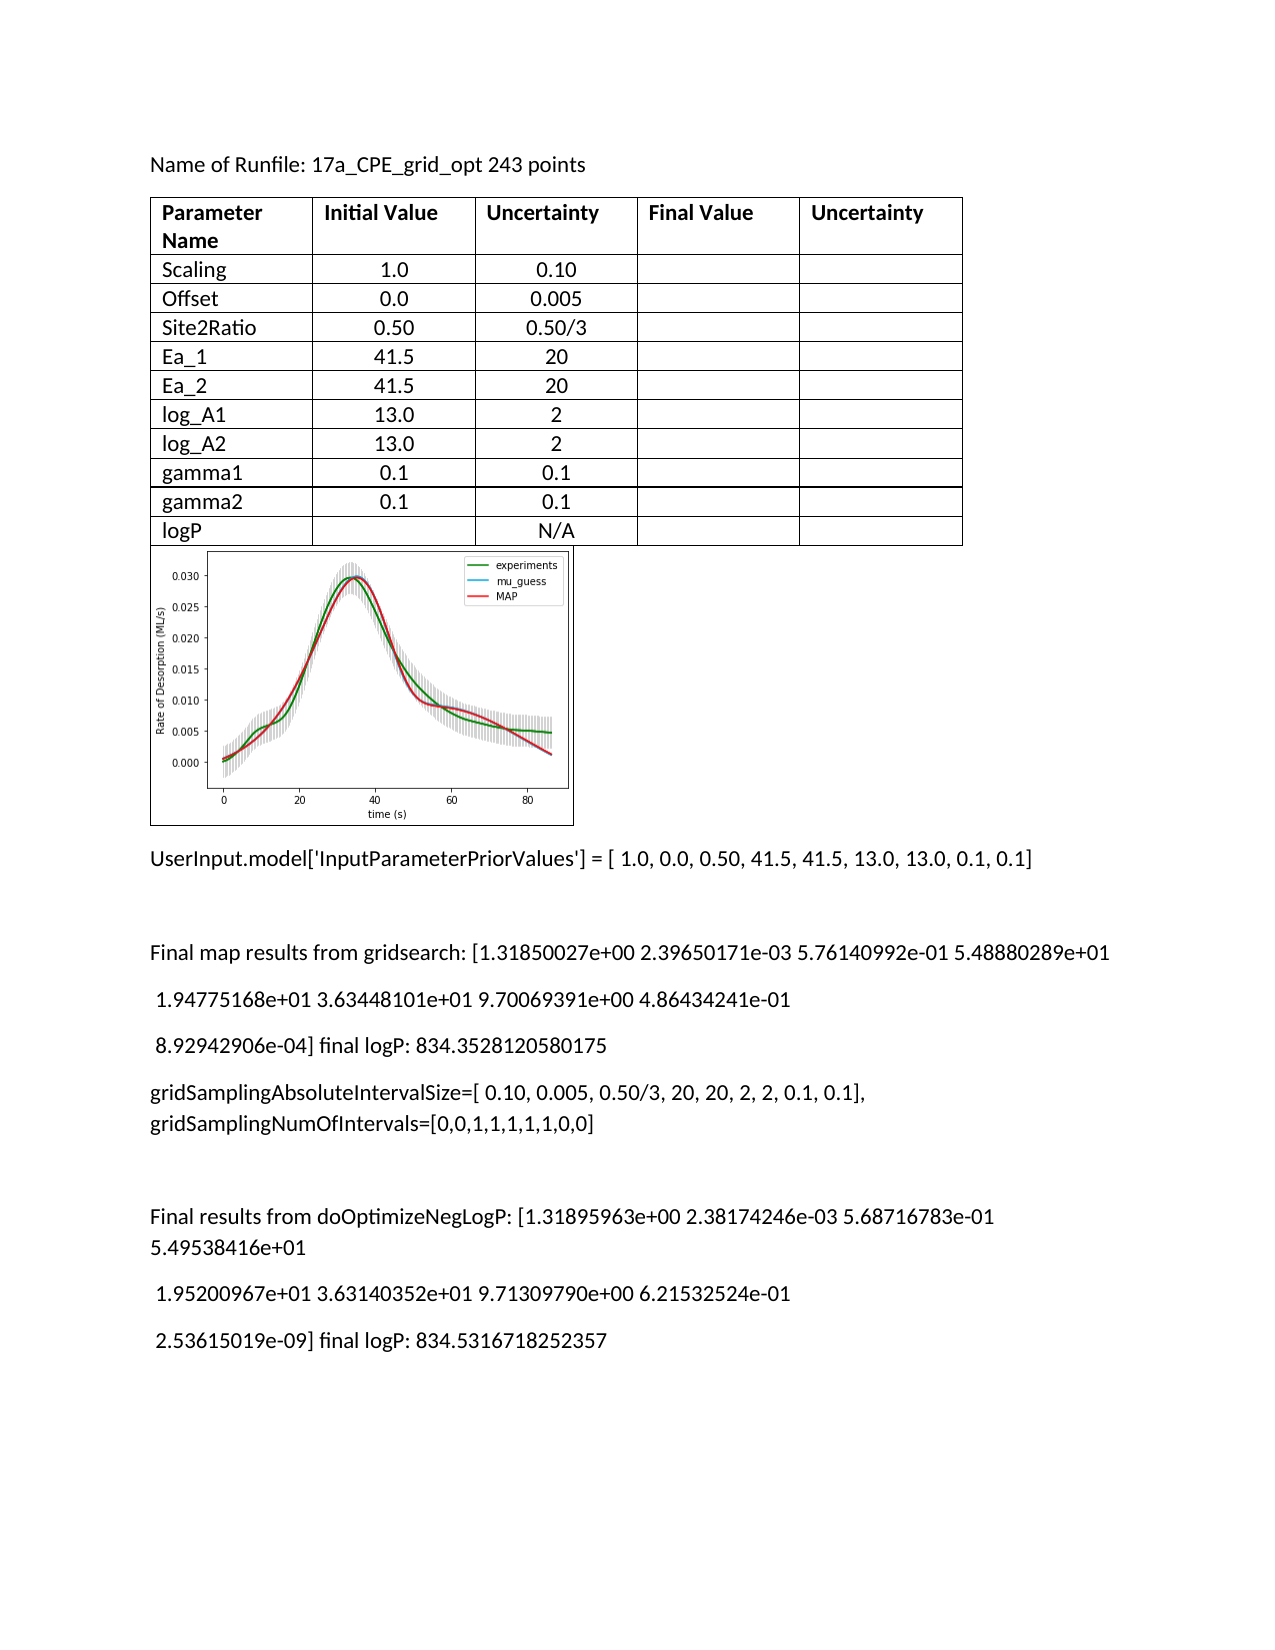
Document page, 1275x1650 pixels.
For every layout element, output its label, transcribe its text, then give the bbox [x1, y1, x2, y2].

table_cell [638, 517, 799, 544]
table_cell [800, 255, 962, 283]
table_cell [638, 313, 799, 341]
table_cell [638, 488, 799, 516]
table_cell [638, 371, 799, 399]
table_cell 13.0 [313, 429, 475, 457]
table_cell 0.1 [476, 488, 637, 516]
table_header Uncertainty [800, 198, 962, 254]
table_cell gamma1 [151, 459, 312, 486]
table_cell 20 [476, 342, 637, 370]
text 2.53615019e-09] final logP: 834.5316718252357 [150, 1326, 1125, 1354]
table_cell 0.10 [476, 255, 637, 283]
table_cell log_A2 [151, 429, 312, 457]
table_header Uncertainty [476, 198, 637, 254]
table_cell N/A [476, 517, 637, 544]
text UserInput.model['InputParameterPriorValues'] = [ 1.0, 0.0, 0.50, 41.5, 41.5, 13.0, 13.0, 0.1, 0.1] [150, 844, 1125, 872]
table_cell [638, 459, 799, 486]
table_cell 0.1 [476, 459, 637, 486]
table_header Final Value [638, 198, 799, 254]
text 1.94775168e+01 3.63448101e+01 9.70069391e+00 4.86434241e-01 [150, 985, 1125, 1013]
table_cell [800, 488, 962, 516]
table_cell [638, 255, 799, 283]
table_cell 41.5 [313, 371, 475, 399]
table_cell gamma2 [151, 488, 312, 516]
text Final map results from gridsearch: [1.31850027e+00 2.39650171e-03 5.76140992e-01 5.48880289e+01 [150, 938, 1125, 966]
table_cell [800, 371, 962, 399]
text Name of Runfile: 17a_CPE_grid_opt 243 points [150, 150, 1125, 178]
text Final results from doOptimizeNegLogP: [1.31895963e+00 2.38174246e-03 5.68716783e-01 5.49538416e+01 [150, 1202, 1125, 1261]
table_cell 0.0 [313, 284, 475, 312]
table_cell Site2Ratio [151, 313, 312, 341]
picture [151, 546, 573, 825]
table_cell 2 [476, 400, 637, 428]
table_cell [638, 400, 799, 428]
table_cell [800, 517, 962, 544]
text 1.95200967e+01 3.63140352e+01 9.71309790e+00 6.21532524e-01 [150, 1279, 1125, 1307]
table_header Parameter Name [151, 198, 312, 254]
table_cell 0.1 [313, 488, 475, 516]
table_cell 0.005 [476, 284, 637, 312]
table_cell [800, 342, 962, 370]
table_cell [800, 459, 962, 486]
table_cell [800, 400, 962, 428]
table_cell [313, 517, 475, 544]
table_cell [800, 313, 962, 341]
table_cell Scaling [151, 255, 312, 283]
table_cell [638, 284, 799, 312]
table_cell 2 [476, 429, 637, 457]
table_cell [638, 429, 799, 457]
table_cell [800, 284, 962, 312]
table_cell 13.0 [313, 400, 475, 428]
table_cell [638, 342, 799, 370]
table_cell Offset [151, 284, 312, 312]
text 8.92942906e-04] final logP: 834.3528120580175 [150, 1032, 1125, 1059]
table_cell logP [151, 517, 312, 544]
table_cell 41.5 [313, 342, 475, 370]
table_cell Ea_2 [151, 371, 312, 399]
table_header Initial Value [313, 198, 475, 254]
table_cell 0.1 [313, 459, 475, 486]
table_cell log_A1 [151, 400, 312, 428]
text gridSamplingAbsoluteIntervalSize=[ 0.10, 0.005, 0.50/3, 20, 20, 2, 2, 0.1, 0.1], gridSamplingNumOfIntervals=[0,0,1,1,1,1,1,0,0] [150, 1078, 1125, 1137]
table_cell 1.0 [313, 255, 475, 283]
table_cell 0.50 [313, 313, 475, 341]
table_cell 20 [476, 371, 637, 399]
table_cell [800, 429, 962, 457]
table_cell Ea_1 [151, 342, 312, 370]
table_cell 0.50/3 [476, 313, 637, 341]
